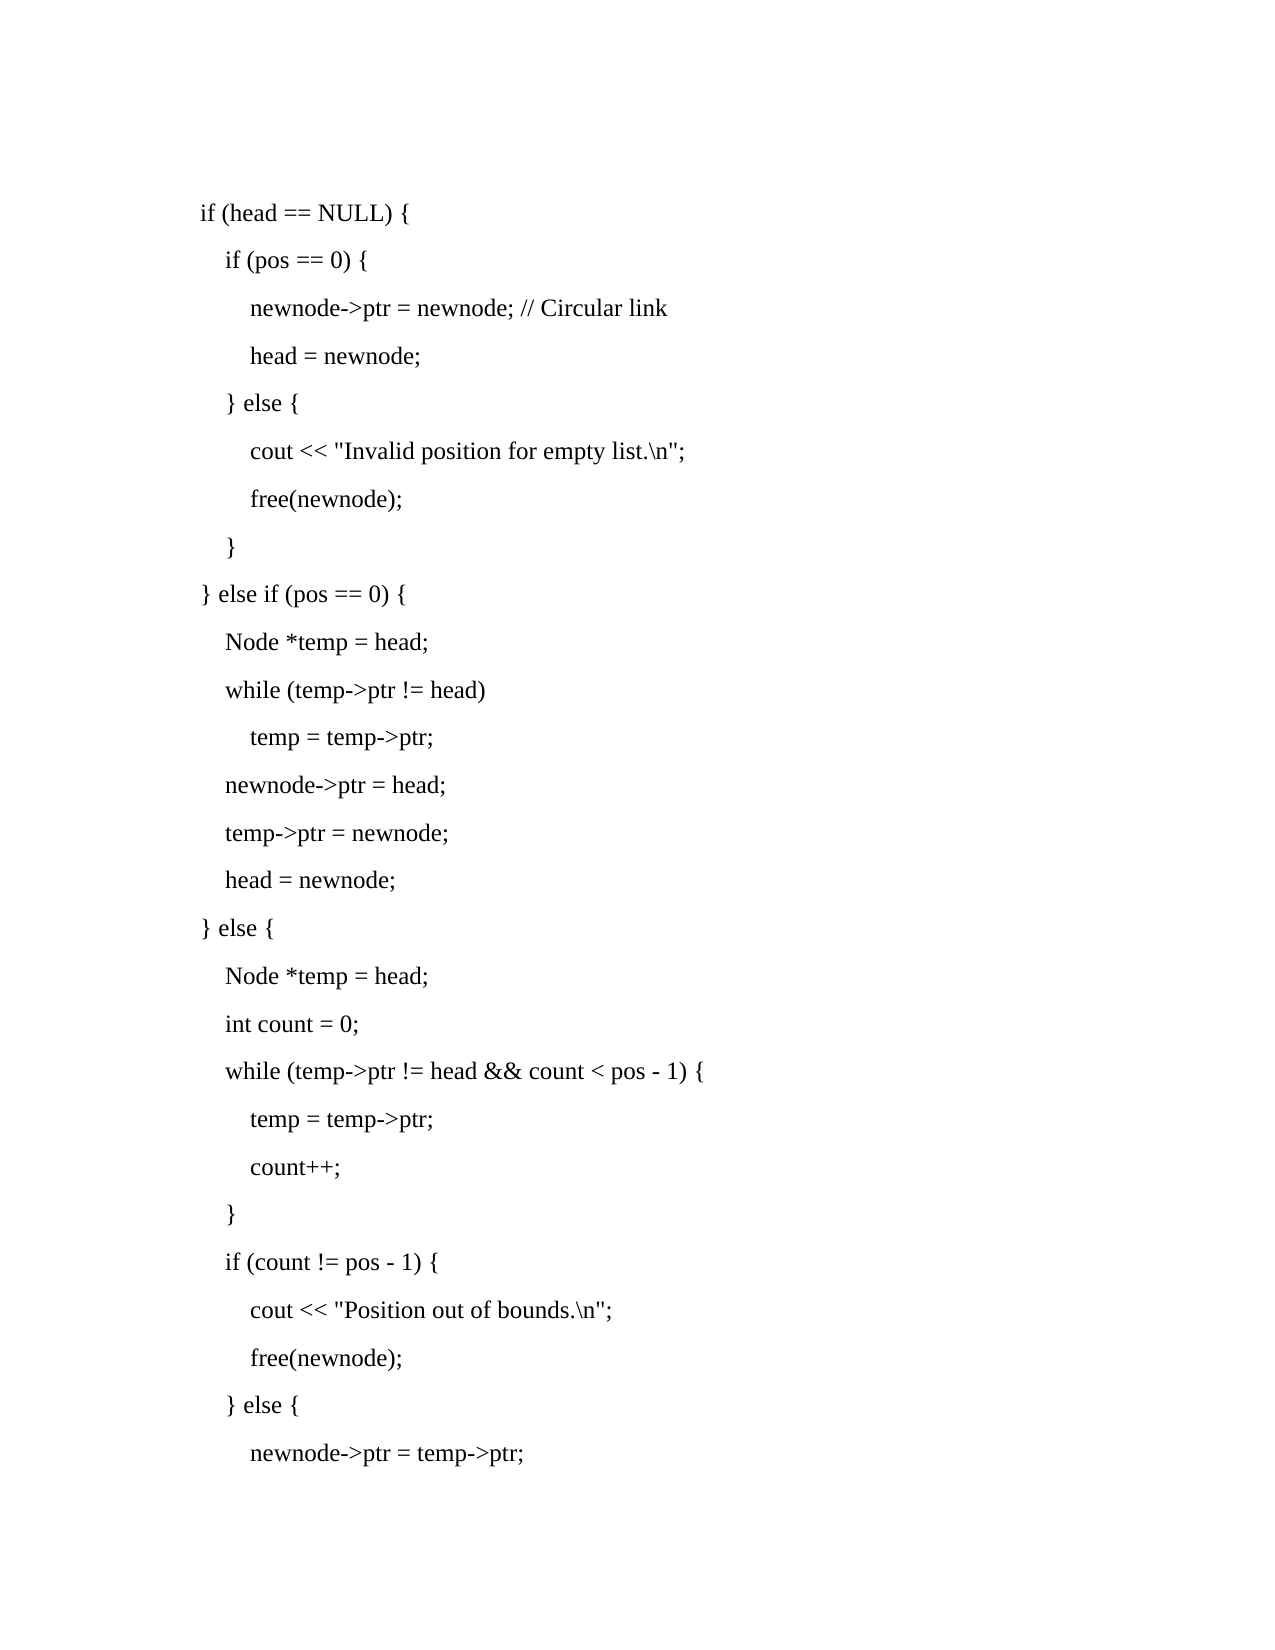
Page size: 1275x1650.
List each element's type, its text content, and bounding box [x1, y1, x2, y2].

text newnode->ptr = temp->ptr; [150, 1438, 1125, 1467]
text if (head == NULL) { [150, 198, 1125, 226]
text head = newnode; [150, 866, 1125, 894]
text cout << "Position out of bounds.\n"; [150, 1295, 1125, 1324]
text } [150, 532, 1125, 560]
text Node *temp = head; [150, 627, 1125, 656]
text } else { [150, 388, 1125, 417]
text newnode->ptr = newnode; // Circular link [150, 293, 1125, 322]
text count++; [150, 1152, 1125, 1181]
text while (temp->ptr != head) [150, 675, 1125, 703]
text if (pos == 0) { [150, 245, 1125, 274]
text free(newnode); [150, 1343, 1125, 1371]
text } else { [150, 1390, 1125, 1419]
text cout << "Invalid position for empty list.\n"; [150, 436, 1125, 465]
text temp->ptr = newnode; [150, 818, 1125, 847]
text } else { [150, 913, 1125, 942]
text newnode->ptr = head; [150, 770, 1125, 799]
text temp = temp->ptr; [150, 722, 1125, 751]
text head = newnode; [150, 341, 1125, 369]
text while (temp->ptr != head && count < pos - 1) { [150, 1056, 1125, 1085]
text temp = temp->ptr; [150, 1104, 1125, 1133]
text int count = 0; [150, 1009, 1125, 1037]
text } [150, 1199, 1125, 1228]
text free(newnode); [150, 484, 1125, 513]
text if (count != pos - 1) { [150, 1247, 1125, 1276]
text Node *temp = head; [150, 961, 1125, 990]
text } else if (pos == 0) { [150, 579, 1125, 608]
